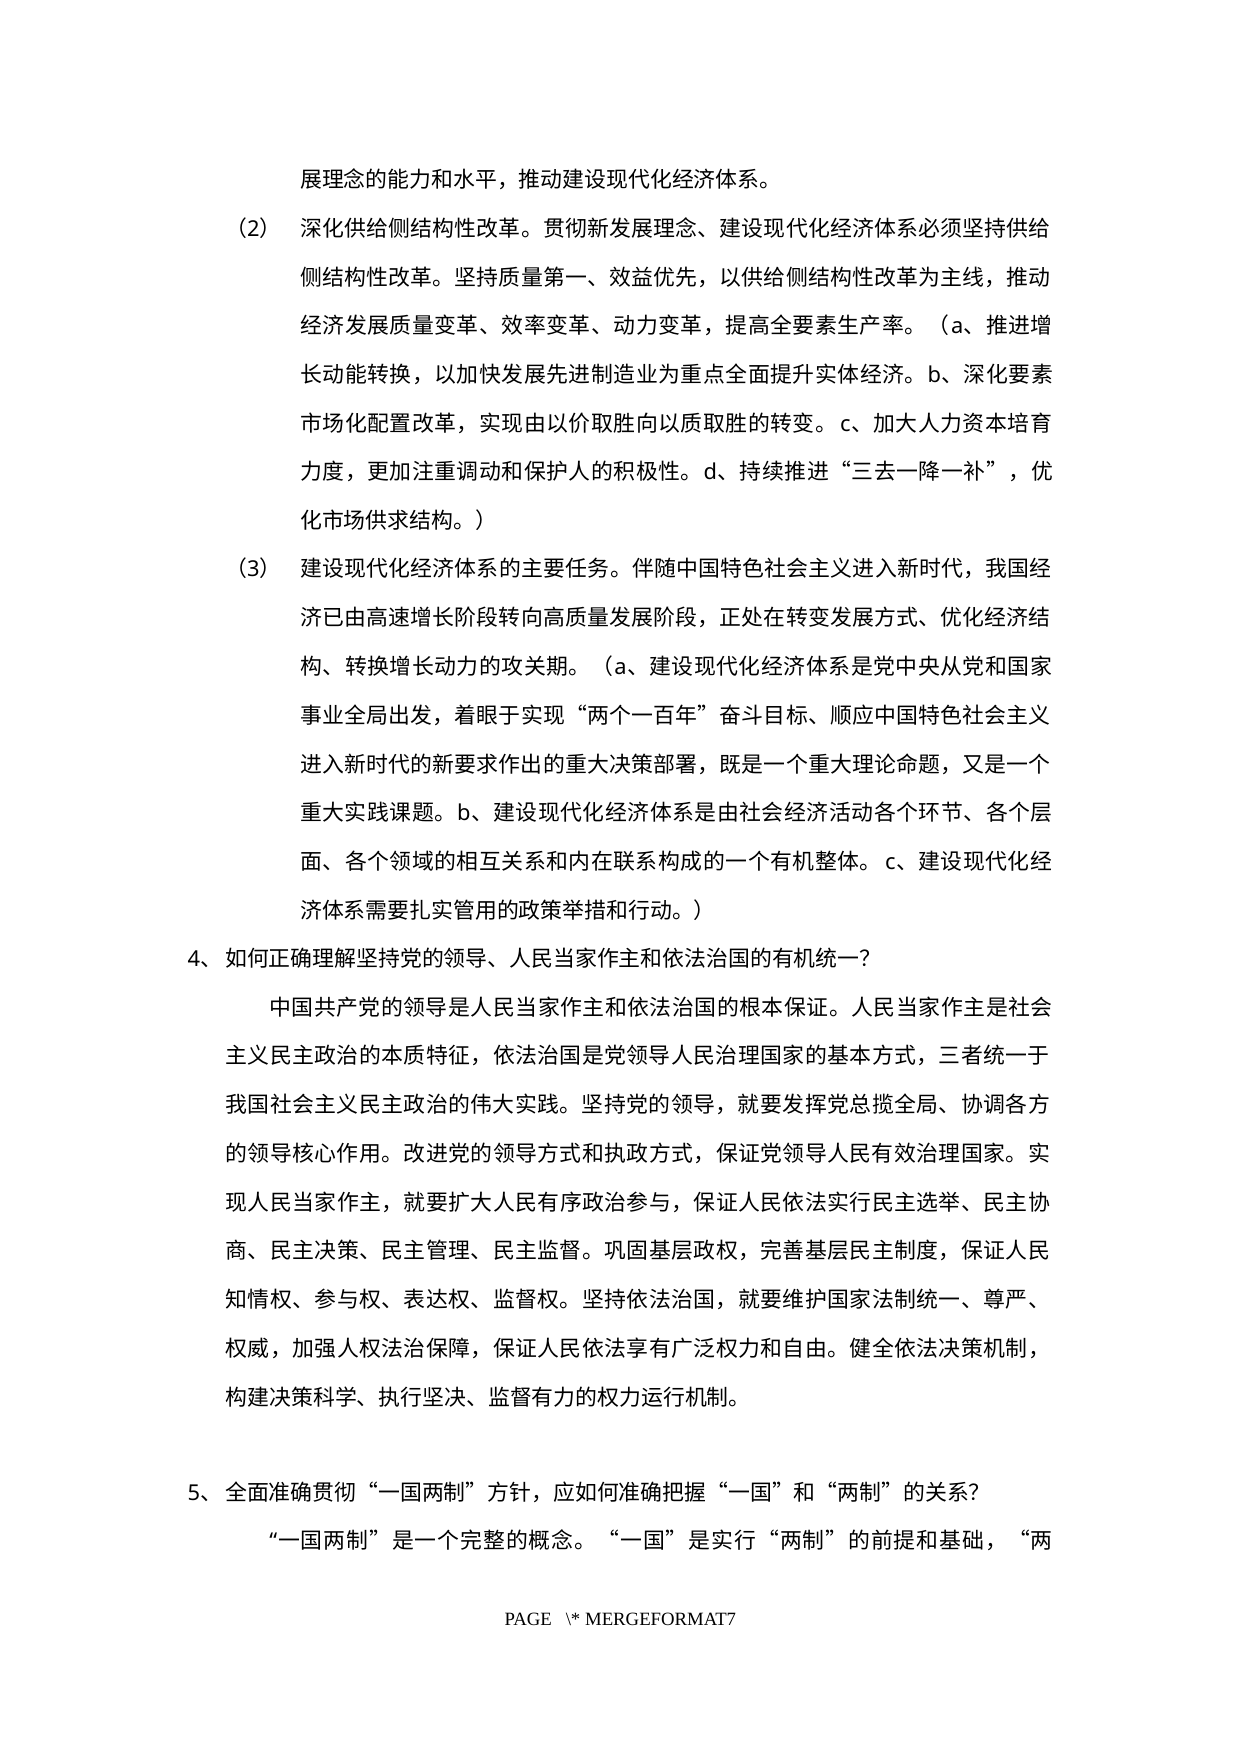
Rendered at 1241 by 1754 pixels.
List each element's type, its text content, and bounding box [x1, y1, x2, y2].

list 深化供给侧结构性改革。贯彻新发展理念、建设现代化经济体系必须坚持供给侧结构性改革。坚持质量第一、效益优先，以供给侧结构性改革为主线，推动经济发展质量变革、效率变革、动力变革，提高全要素生产率。（a、推进增长动能转换，以加快发展先进制造业为重点全面提升实体经济。b、深化要素市场化配置改革，实现由以价取胜向以质取胜的转变。c、加大人力资本培育力度，更加注重调动和保护人的积极性。d、持续推进“三去一降一补”，优化市场供求结构。） [225, 210, 1053, 535]
list 建设现代化经济体系的主要任务。伴随中国特色社会主义进入新时代，我国经济已由高速增长阶段转向高质量发展阶段，正处在转变发展方式、优化经济结构、转换增长动力的攻关期。（a、建设现代化经济体系是党中央从党和国家事业全局出发，着眼于实现“两个一百年”奋斗目标、顺应中国特色社会主义进入新时代的新要求作出的重大决策部署，既是一个重大理论命题，又是一个重大实践课题。b、建设现代化经济体系是由社会经济活动各个环节、各个层面、各个领域的相互关系和内在联系构成的一个有机整体。c、建设现代化经济体系需要扎实管用的政策举措和行动。） [225, 551, 1053, 925]
list 中国共产党的领导是人民当家作主和依法治国的根本保证。人民当家作主是社会主义民主政治的本质特征，依法治国是党领导人民治理国家的基本方式，三者统一于我国社会主义民主政治的伟大实践。坚持党的领导，就要发挥党总揽全局、协调各方的领导核心作用。改进党的领导方式和执政方式，保证党领导人民有效治理国家。实现人民当家作主，就要扩大人民有序政治参与，保证人民依法实行民主选举、民主协商、民主决策、民主管理、民主监督。巩固基层政权，完善基层民主制度，保证人民知情权、参与权、表达权、监督权。坚持依法治国，就要维护国家法制统一、尊严、权威，加强人权法治保障，保证人民依法享有广泛权力和自由。健全依法决策机制，构建决策科学、执行坚决、监督有力的权力运行机制。 [225, 989, 1053, 1412]
list 如何正确理解坚持党的领导、人民当家作主和依法治国的有机统一？ [187, 941, 1053, 973]
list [225, 1523, 1053, 1556]
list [225, 162, 1053, 194]
list 全面准确贯彻“一国两制”方针，应如何准确把握“一国”和“两制”的关系？ [187, 1475, 1053, 1507]
